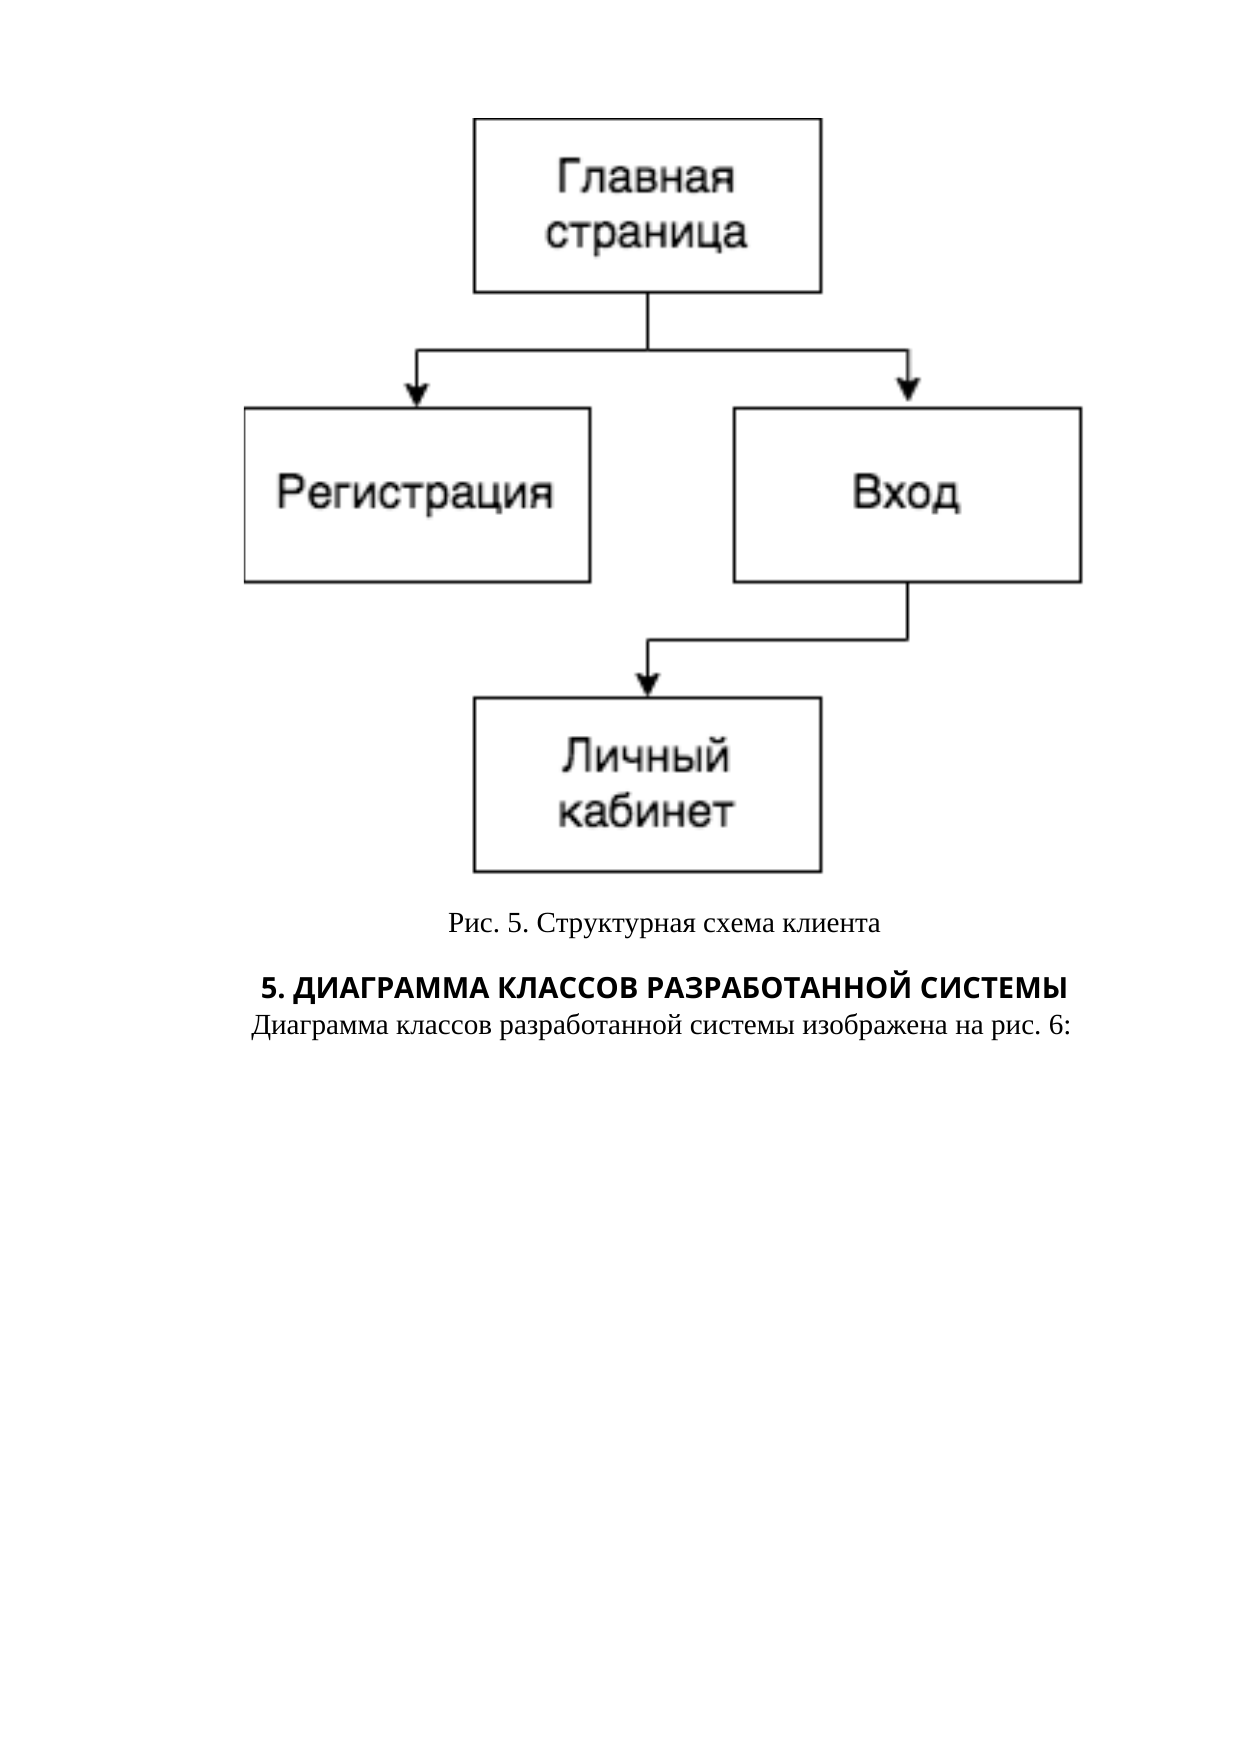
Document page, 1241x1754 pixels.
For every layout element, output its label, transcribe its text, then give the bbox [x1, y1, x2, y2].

subtitle 5. ДИАГРАММА КЛАССОВ РАЗРАБОТАННОЙ СИСТЕМЫ [177, 967, 1152, 1007]
text Диаграмма классов разработанной системы изображена на рис. 6: [177, 1007, 1152, 1041]
text Рис. 5. Структурная схема клиента [177, 905, 1152, 967]
picture [243, 118, 1086, 877]
